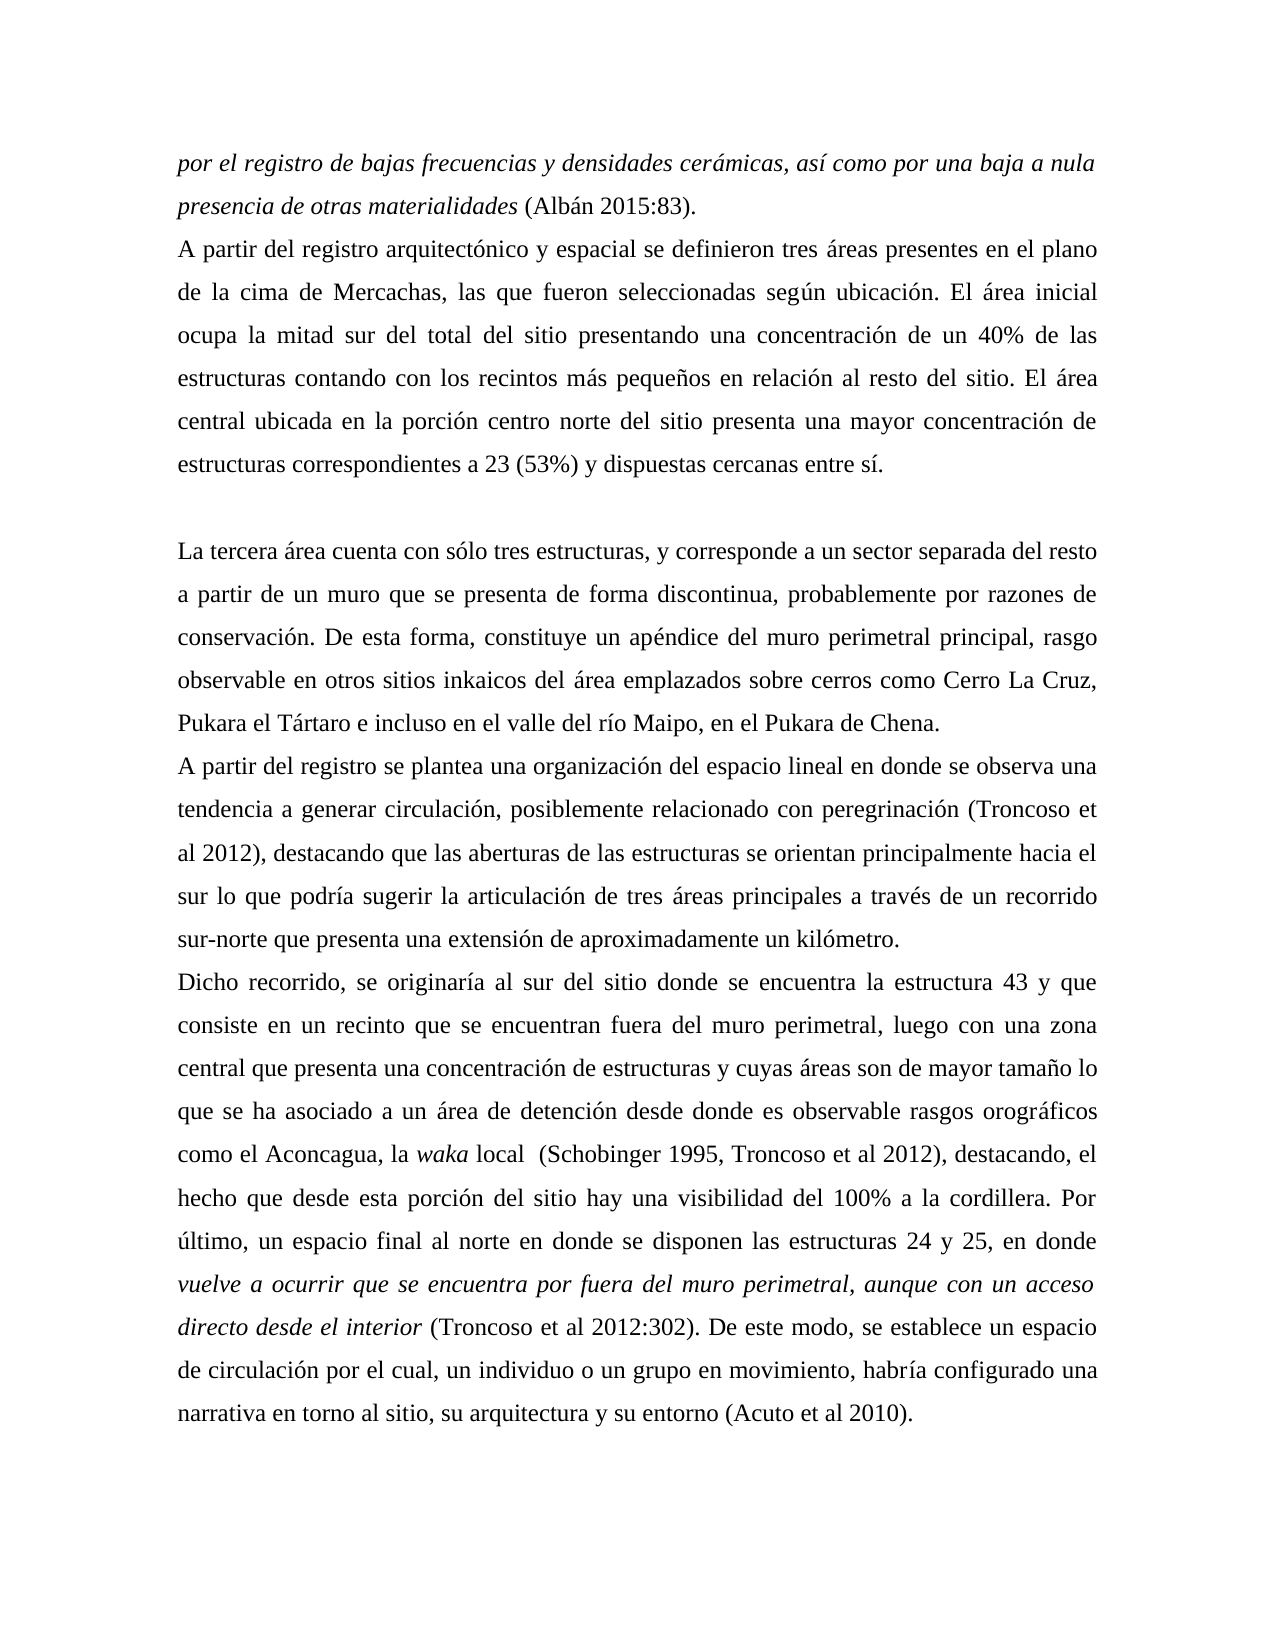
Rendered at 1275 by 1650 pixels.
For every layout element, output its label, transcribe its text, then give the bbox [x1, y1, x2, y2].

text La tercera área cuenta con sólo tres estructuras, y corresponde a un sector separada del resto a partir de un muro que se presenta de forma discontinua, probablemente por razones de conservación. De esta forma, constituye un apéndice del muro perimetral principal, rasgo observable en otros sitios inkaicos del área emplazados sobre cerros como Cerro La Cruz, Pukara el Tártaro e incluso en el valle del río Maipo, en el Pukara de Chena. [177, 536, 1098, 737]
text A partir del registro se plantea una organización del espacio lineal en donde se observa una tendencia a generar circulación, posiblemente relacionado con peregrinación (Troncoso et al 2012), destacando que las aberturas de las estructuras se orientan principalmente hacia el sur lo que podría sugerir la articulación de tres áreas principales a través de un recorrido sur-norte que presenta una extensión de aproximadamente un kilómetro. [177, 751, 1098, 953]
text Dicho recorrido, se originaría al sur del sitio donde se encuentra la estructura 43 y que consiste en un recinto que se encuentran fuera del muro perimetral, luego con una zona central que presenta una concentración de estructuras y cuyas áreas son de mayor tamaño lo que se ha asociado a un área de detención desde donde es observable rasgos orográficos como el Aconcagua, la waka local (Schobinger 1995, Troncoso et al 2012), destacando, el hecho que desde esta porción del sitio hay una visibilidad del 100% a la cordillera. Por último, un espacio final al norte en donde se disponen las estructuras 24 y 25, en donde vuelve a ocurrir que se encuentra por fuera del muro perimetral, aunque con un acceso directo desde el interior (Troncoso et al 2012:302). De este modo, se establece un espacio de circulación por el cual, un individuo o un grupo en movimiento, habría configurado una narrativa en torno al sitio, su arquitectura y su entorno (Acuto et al 2010). [177, 967, 1098, 1427]
text A partir del registro arquitectónico y espacial se definieron tres áreas presentes en el plano de la cima de Mercachas, las que fueron seleccionadas según ubicación. El área inicial ocupa la mitad sur del total del sitio presentando una concentración de un 40% de las estructuras contando con los recintos más pequeños en relación al resto del sitio. El área central ubicada en la porción centro norte del sitio presenta una mayor concentración de estructuras correspondientes a 23 (53%) y dispuestas cercanas entre sí. [177, 234, 1098, 478]
text Este tipo de estructuras sugiere que su funcionalidad no fue de tipo habitacional tanto por sus características constructivas como del tipo de registro asociado en donde se observa una ocupación mono componente de baja intensidad y esporádica en el tiempo, evidenciada por el registro de bajas frecuencias y densidades cerámicas, así como por una baja a nula presencia de otras materialidades (Albán 2015:83). [177, 148, 1098, 219]
